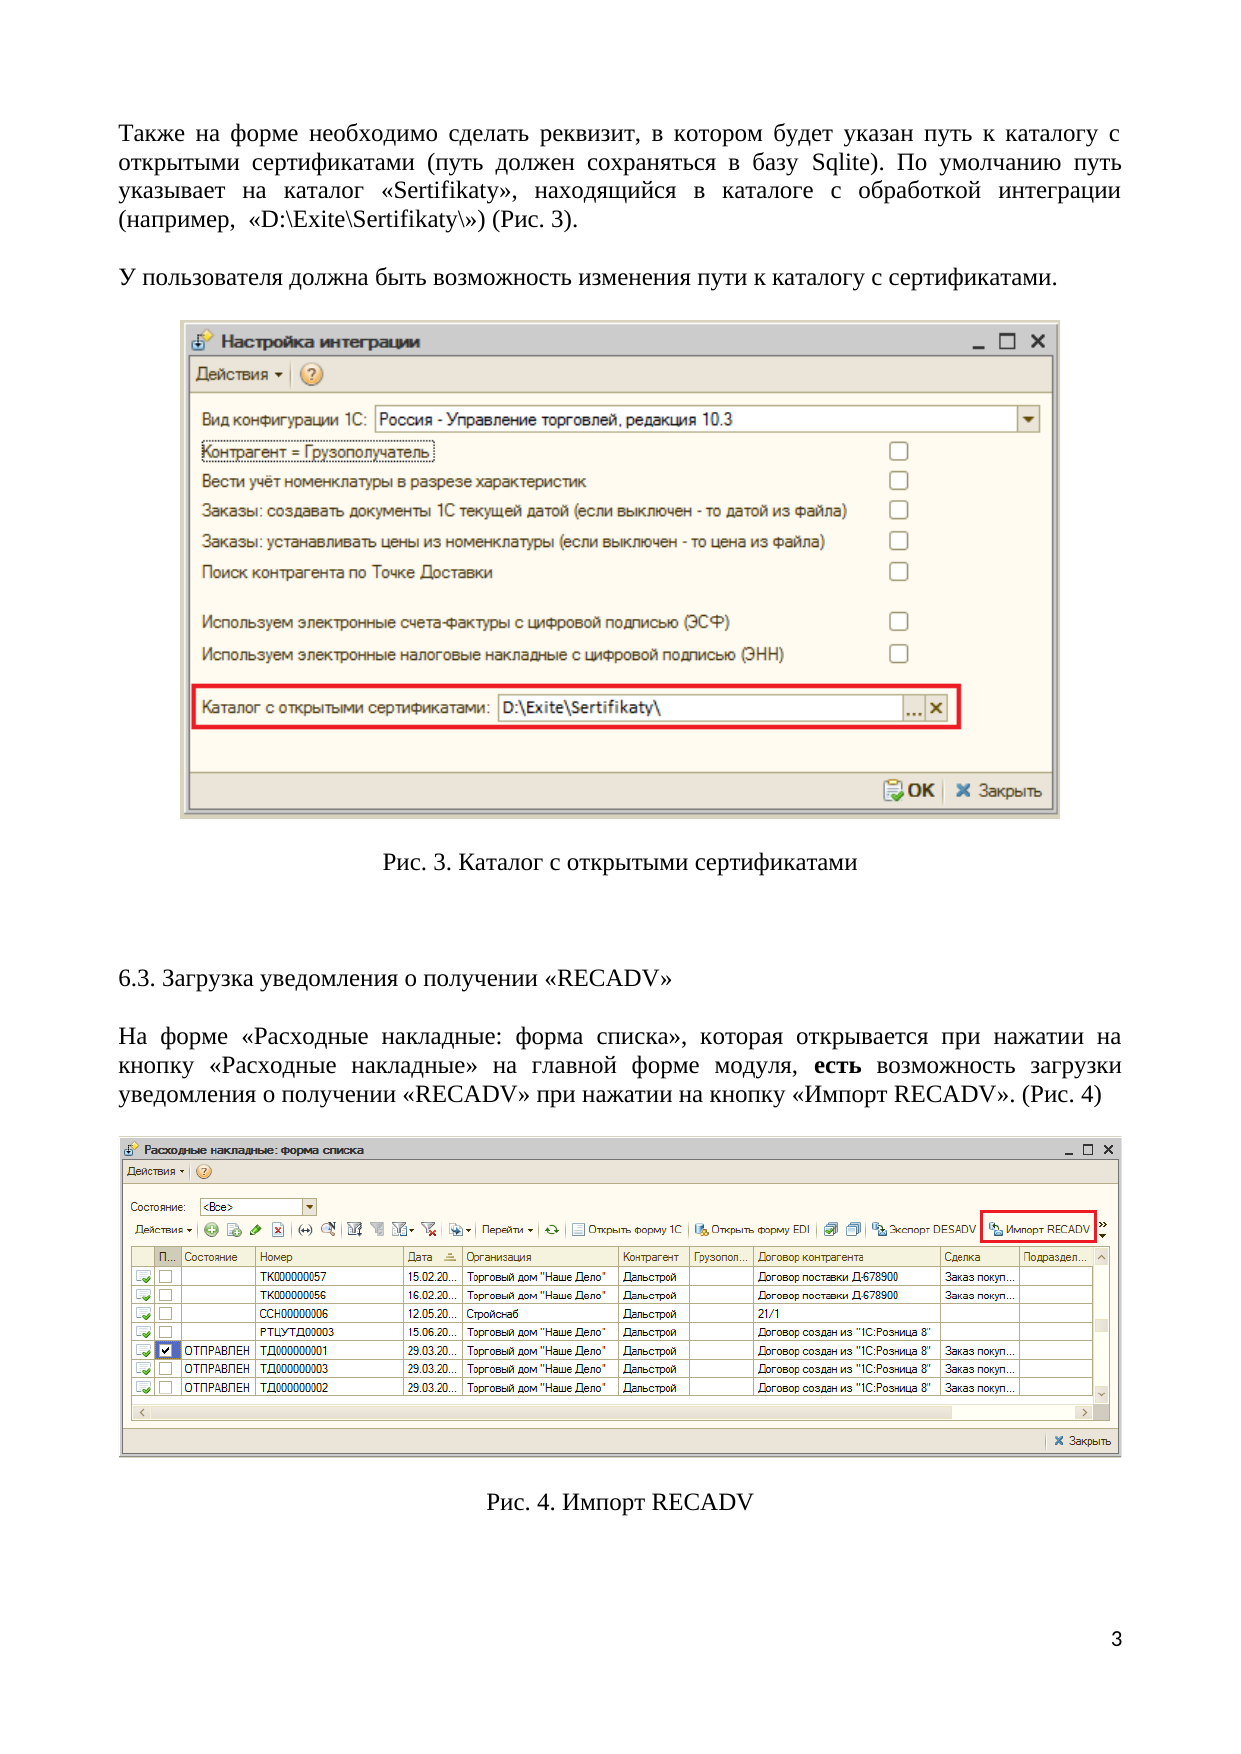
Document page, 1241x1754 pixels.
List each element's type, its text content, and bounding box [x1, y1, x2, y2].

text Рис. 4. Импорт RECADV [118, 1487, 1122, 1516]
picture [180, 320, 1060, 819]
picture [118, 1136, 1122, 1458]
text У пользователя должна быть возможность изменения пути к каталогу с сертификатами. [118, 262, 1122, 291]
text 6.3. Загрузка уведомления о получении «RECADV» [118, 963, 1122, 992]
text Также на форме необходимо сделать реквизит, в котором будет указан путь к каталогу с открытыми сертификатами (путь должен сохраняться в базу Sqlite). По умолчанию путь указывает на каталог «Sertifikaty», находящийся в каталоге с обработкой интеграции (например, «D:\Exite\Sertifikaty\») (Рис. 3). [118, 118, 1122, 233]
text На форме «Расходные накладные: форма списка», которая открывается при нажатии на кнопку «Расходные накладные» на главной форме модуля, есть возможность загрузки уведомления о получении «RECADV» при нажатии на кнопку «Импорт RECADV». (Рис. 4) [118, 1021, 1122, 1107]
text Рис. 3. Каталог с открытыми сертификатами [118, 847, 1122, 876]
